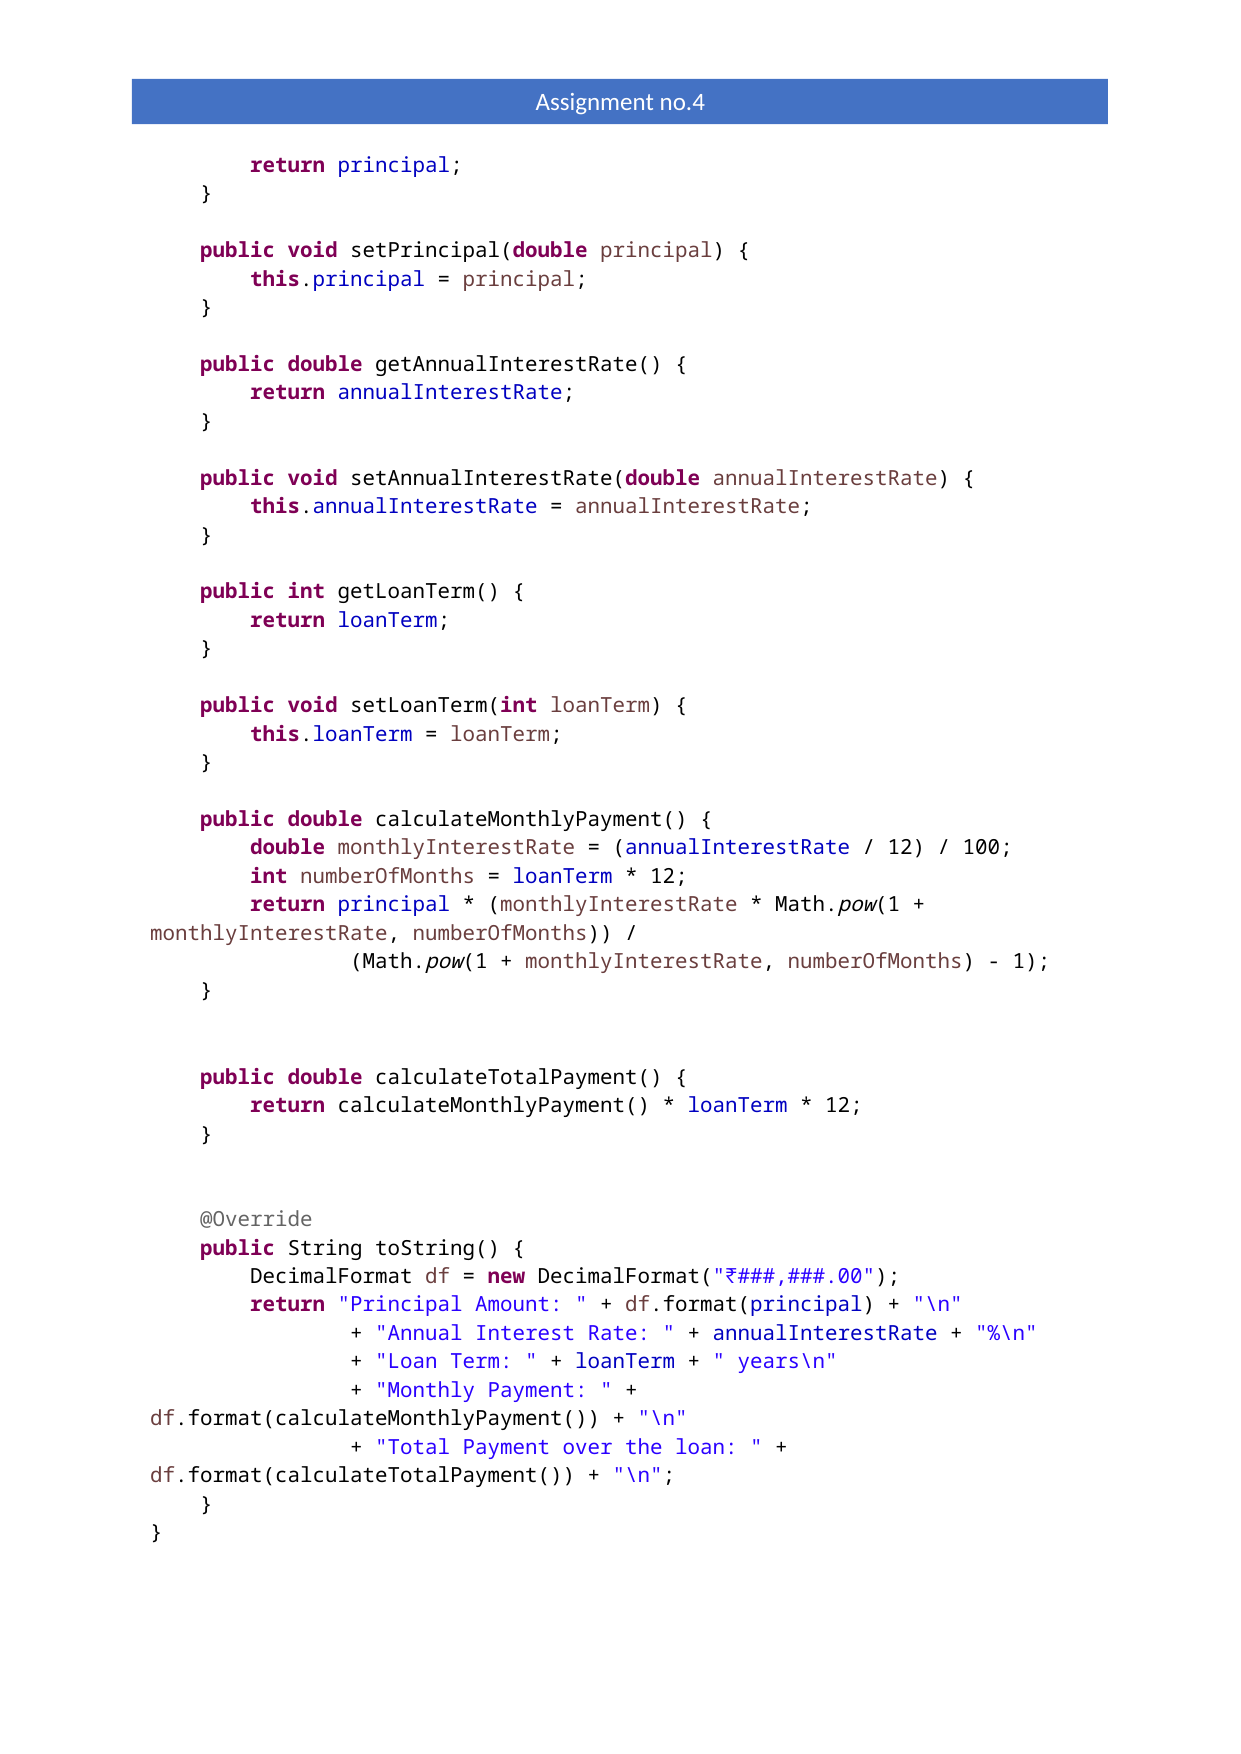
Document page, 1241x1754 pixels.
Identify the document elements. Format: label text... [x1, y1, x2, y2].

text this.annualInterestRate = annualInterestRate; [150, 491, 1090, 520]
text public void setLoanTerm(int loanTerm) { [150, 690, 1090, 719]
text } [150, 747, 1090, 776]
text + "Monthly Payment: " + df.format(calculateMonthlyPayment()) + "\n" [150, 1375, 1090, 1432]
text public String toString() { [150, 1233, 1090, 1261]
text public void setPrincipal(double principal) { [150, 235, 1090, 264]
text } [150, 292, 1090, 321]
text (Math.pow(1 + monthlyInterestRate, numberOfMonths) - 1); [150, 946, 1090, 975]
text return principal * (monthlyInterestRate * Math.pow(1 + monthlyInterestRate, numberOfMonths)) / [150, 889, 1090, 946]
text return "Principal Amount: " + df.format(principal) + "\n" [150, 1289, 1090, 1318]
text public double getAnnualInterestRate() { [150, 349, 1090, 377]
text public double calculateMonthlyPayment() { [150, 804, 1090, 832]
text + "Total Payment over the loan: " + df.format(calculateTotalPayment()) + "\n"; [150, 1432, 1090, 1489]
text + "Annual Interest Rate: " + annualInterestRate + "%\n" [150, 1318, 1090, 1346]
text public void setAnnualInterestRate(double annualInterestRate) { [150, 463, 1090, 491]
text public double calculateTotalPayment() { [150, 1062, 1090, 1091]
text int numberOfMonths = loanTerm * 12; [150, 861, 1090, 889]
text } [150, 1489, 1090, 1517]
text } [150, 1119, 1090, 1147]
text double monthlyInterestRate = (annualInterestRate / 12) / 100; [150, 832, 1090, 861]
text DecimalFormat df = new DecimalFormat("₹###,###.00"); [150, 1261, 1090, 1289]
text } [150, 520, 1090, 548]
text return annualInterestRate; [150, 377, 1090, 406]
text return principal; [150, 150, 1090, 178]
text } [150, 1517, 1090, 1546]
text + "Loan Term: " + loanTerm + " years\n" [150, 1346, 1090, 1375]
text return loanTerm; [150, 605, 1090, 633]
text } [150, 406, 1090, 434]
text } [150, 178, 1090, 207]
text this.loanTerm = loanTerm; [150, 719, 1090, 747]
text } [150, 633, 1090, 662]
text return calculateMonthlyPayment() * loanTerm * 12; [150, 1091, 1090, 1119]
text @Override [150, 1204, 1090, 1233]
text } [150, 975, 1090, 1003]
text this.principal = principal; [150, 264, 1090, 292]
text public int getLoanTerm() { [150, 577, 1090, 605]
